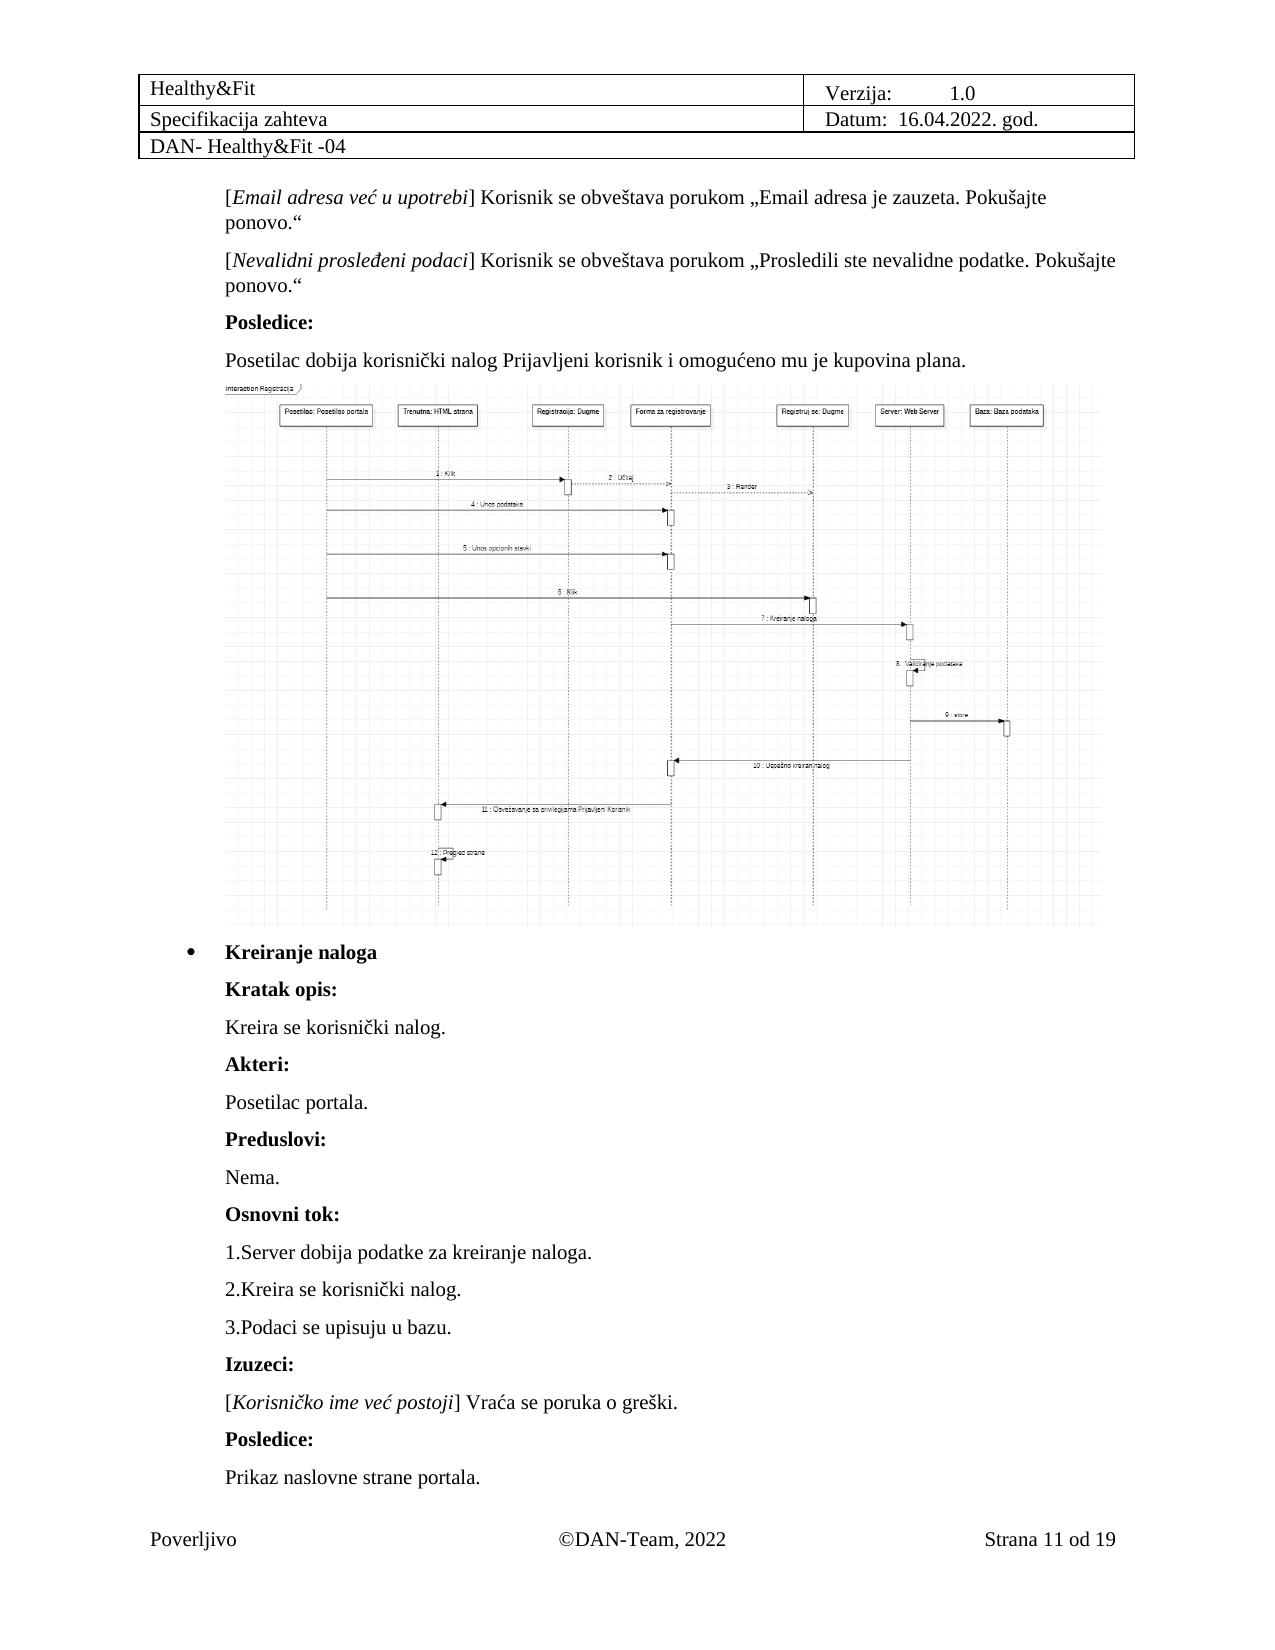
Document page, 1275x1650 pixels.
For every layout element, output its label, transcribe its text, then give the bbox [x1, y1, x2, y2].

text Posledice: [225, 1426, 1125, 1451]
text 2.Kreira se korisnički nalog. [150, 1276, 1125, 1301]
text Preduslovi: [150, 1126, 1125, 1151]
text Akteri: [150, 1051, 1125, 1076]
text Nema. [150, 1164, 1125, 1189]
text Posetilac dobija korisnički nalog Prijavljeni korisnik i omogućeno mu je kupovina plana. [225, 347, 1125, 372]
text [Email adresa već u upotrebi] Korisnik se obveštava porukom „Email adresa je zauzeta. Pokušajte ponovo.“ [225, 184, 1125, 234]
text Osnovni tok: [150, 1201, 1125, 1226]
text [Korisničko ime već postoji] Vraća se poruka o greški. [225, 1389, 1125, 1414]
text [Nevalidni prosleđeni podaci] Korisnik se obveštava porukom „Prosledili ste nevalidne podatke. Pokušajte ponovo.“ [225, 247, 1125, 297]
text Prikaz naslovne strane portala. [225, 1464, 1125, 1489]
text Kreira se korisnički nalog. [150, 1014, 1125, 1039]
text Posetilac portala. [150, 1089, 1125, 1114]
text Izuzeci: [150, 1351, 1125, 1376]
picture [225, 384, 1102, 927]
text Posledice: [225, 309, 1125, 334]
text Kratak opis: [150, 976, 1125, 1001]
list Kreiranje naloga [187, 939, 1125, 964]
text 3.Podaci se upisuju u bazu. [150, 1314, 1125, 1339]
text 1.Server dobija podatke za kreiranje naloga. [150, 1239, 1125, 1264]
